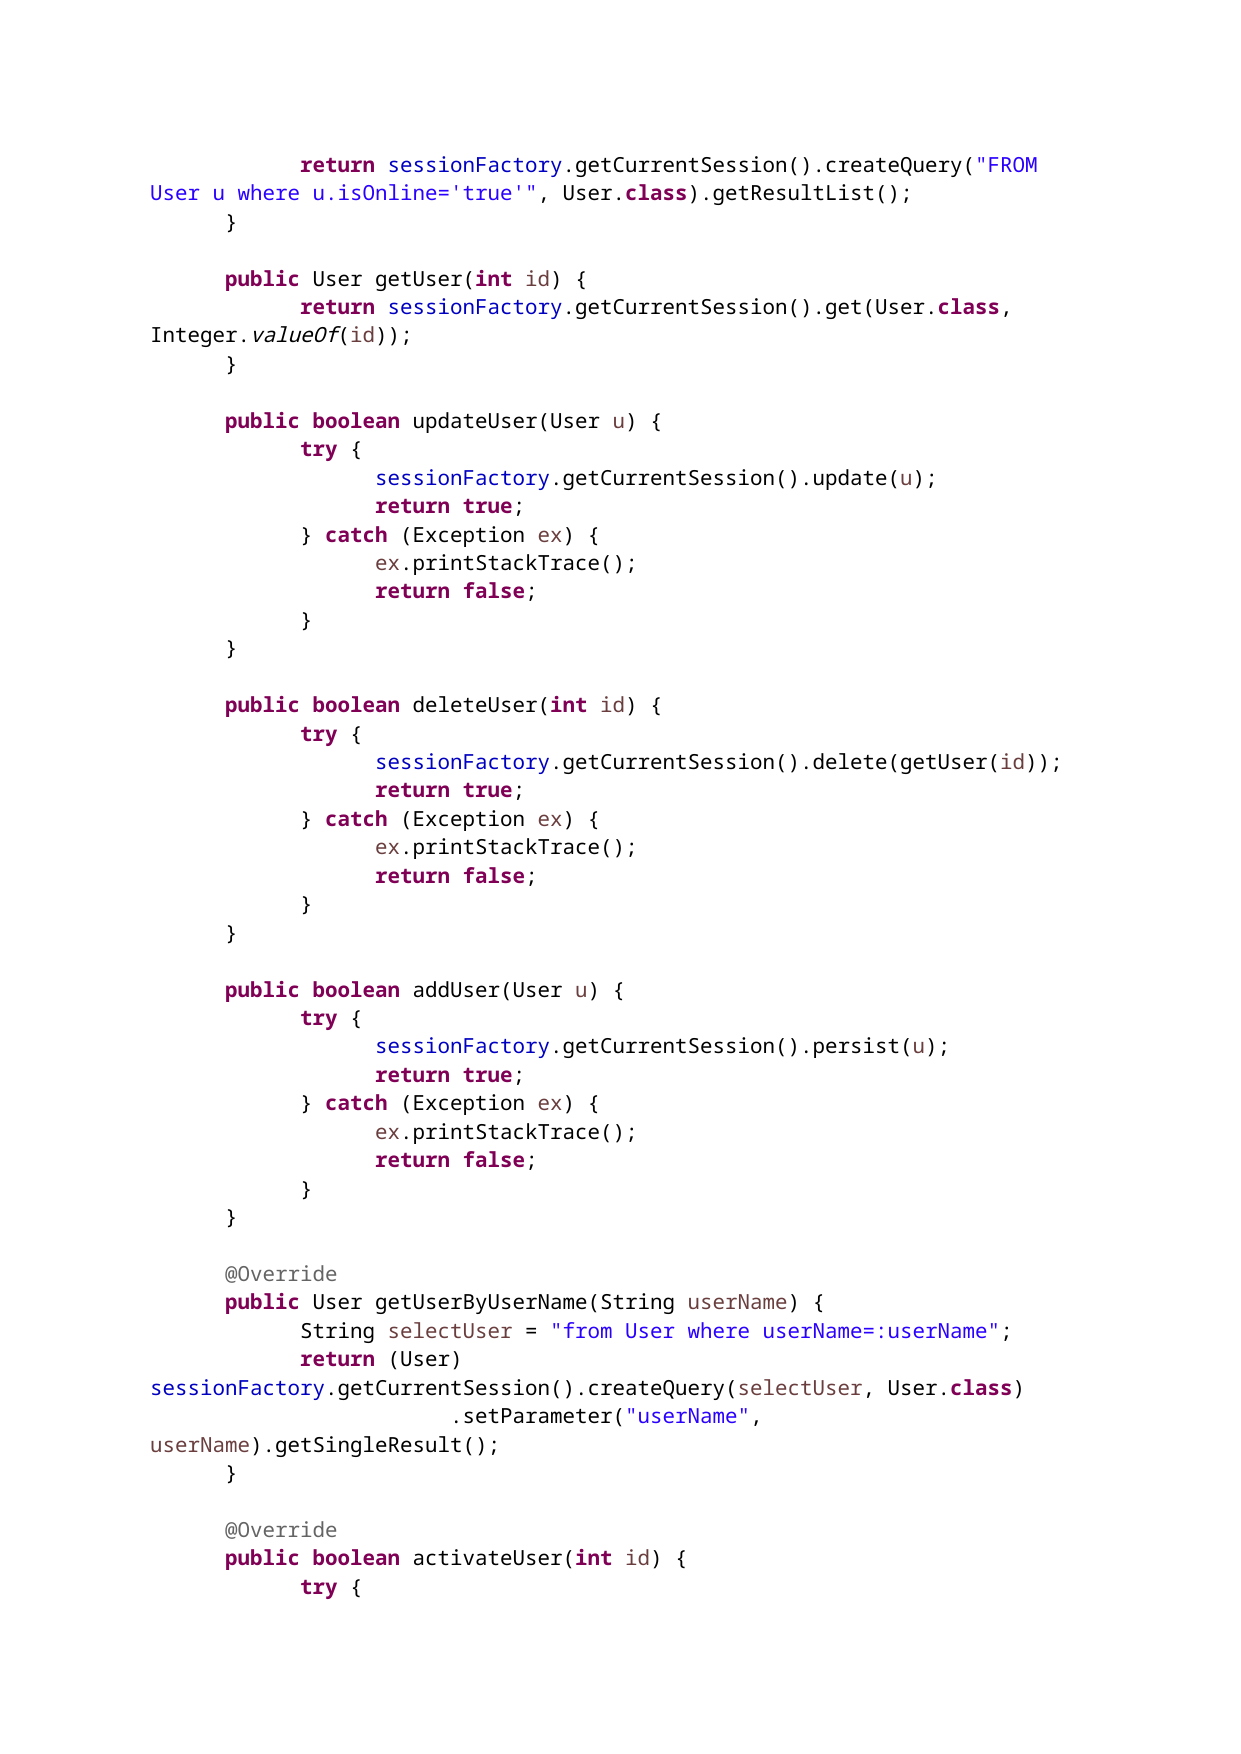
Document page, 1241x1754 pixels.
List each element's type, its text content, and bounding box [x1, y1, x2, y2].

text try { [150, 1572, 1090, 1600]
text return true; [150, 1060, 1090, 1088]
text ex.printStackTrace(); [150, 832, 1090, 861]
text } [150, 1202, 1090, 1231]
text } catch (Exception ex) { [150, 804, 1090, 832]
text try { [150, 1003, 1090, 1032]
text public boolean addUser(User u) { [150, 975, 1090, 1003]
text @Override [150, 1259, 1090, 1287]
text .setParameter("userName", userName).getSingleResult(); [150, 1401, 1090, 1458]
text sessionFactory.getCurrentSession().delete(getUser(id)); [150, 747, 1090, 776]
text return false; [150, 861, 1090, 889]
text return true; [150, 491, 1090, 520]
text } [150, 918, 1090, 946]
text String selectUser = "from User where userName=:userName"; [150, 1316, 1090, 1344]
text } [150, 1174, 1090, 1202]
text } [150, 605, 1090, 633]
text public User getUser(int id) { [150, 264, 1090, 292]
text return false; [150, 577, 1090, 605]
text } catch (Exception ex) { [150, 520, 1090, 548]
text public boolean activateUser(int id) { [150, 1543, 1090, 1572]
text } [150, 889, 1090, 918]
text ex.printStackTrace(); [150, 548, 1090, 577]
text } [150, 207, 1090, 235]
text ex.printStackTrace(); [150, 1117, 1090, 1145]
text public User getUserByUserName(String userName) { [150, 1287, 1090, 1316]
text } [150, 349, 1090, 377]
text sessionFactory.getCurrentSession().persist(u); [150, 1032, 1090, 1060]
text } catch (Exception ex) { [150, 1088, 1090, 1117]
text } [150, 1458, 1090, 1487]
text public boolean updateUser(User u) { [150, 406, 1090, 434]
text try { [150, 719, 1090, 747]
text public boolean deleteUser(int id) { [150, 690, 1090, 719]
text try { [150, 434, 1090, 463]
text return true; [150, 776, 1090, 804]
text } [150, 633, 1090, 662]
text @Override [150, 1515, 1090, 1543]
text return false; [150, 1145, 1090, 1174]
text return sessionFactory.getCurrentSession().createQuery("FROM User u where u.isOnline='true'", User.class).getResultList(); [150, 150, 1090, 207]
text return sessionFactory.getCurrentSession().get(User.class, Integer.valueOf(id)); [150, 292, 1090, 349]
text sessionFactory.getCurrentSession().update(u); [150, 463, 1090, 491]
text return (User) sessionFactory.getCurrentSession().createQuery(selectUser, User.class) [150, 1344, 1090, 1401]
